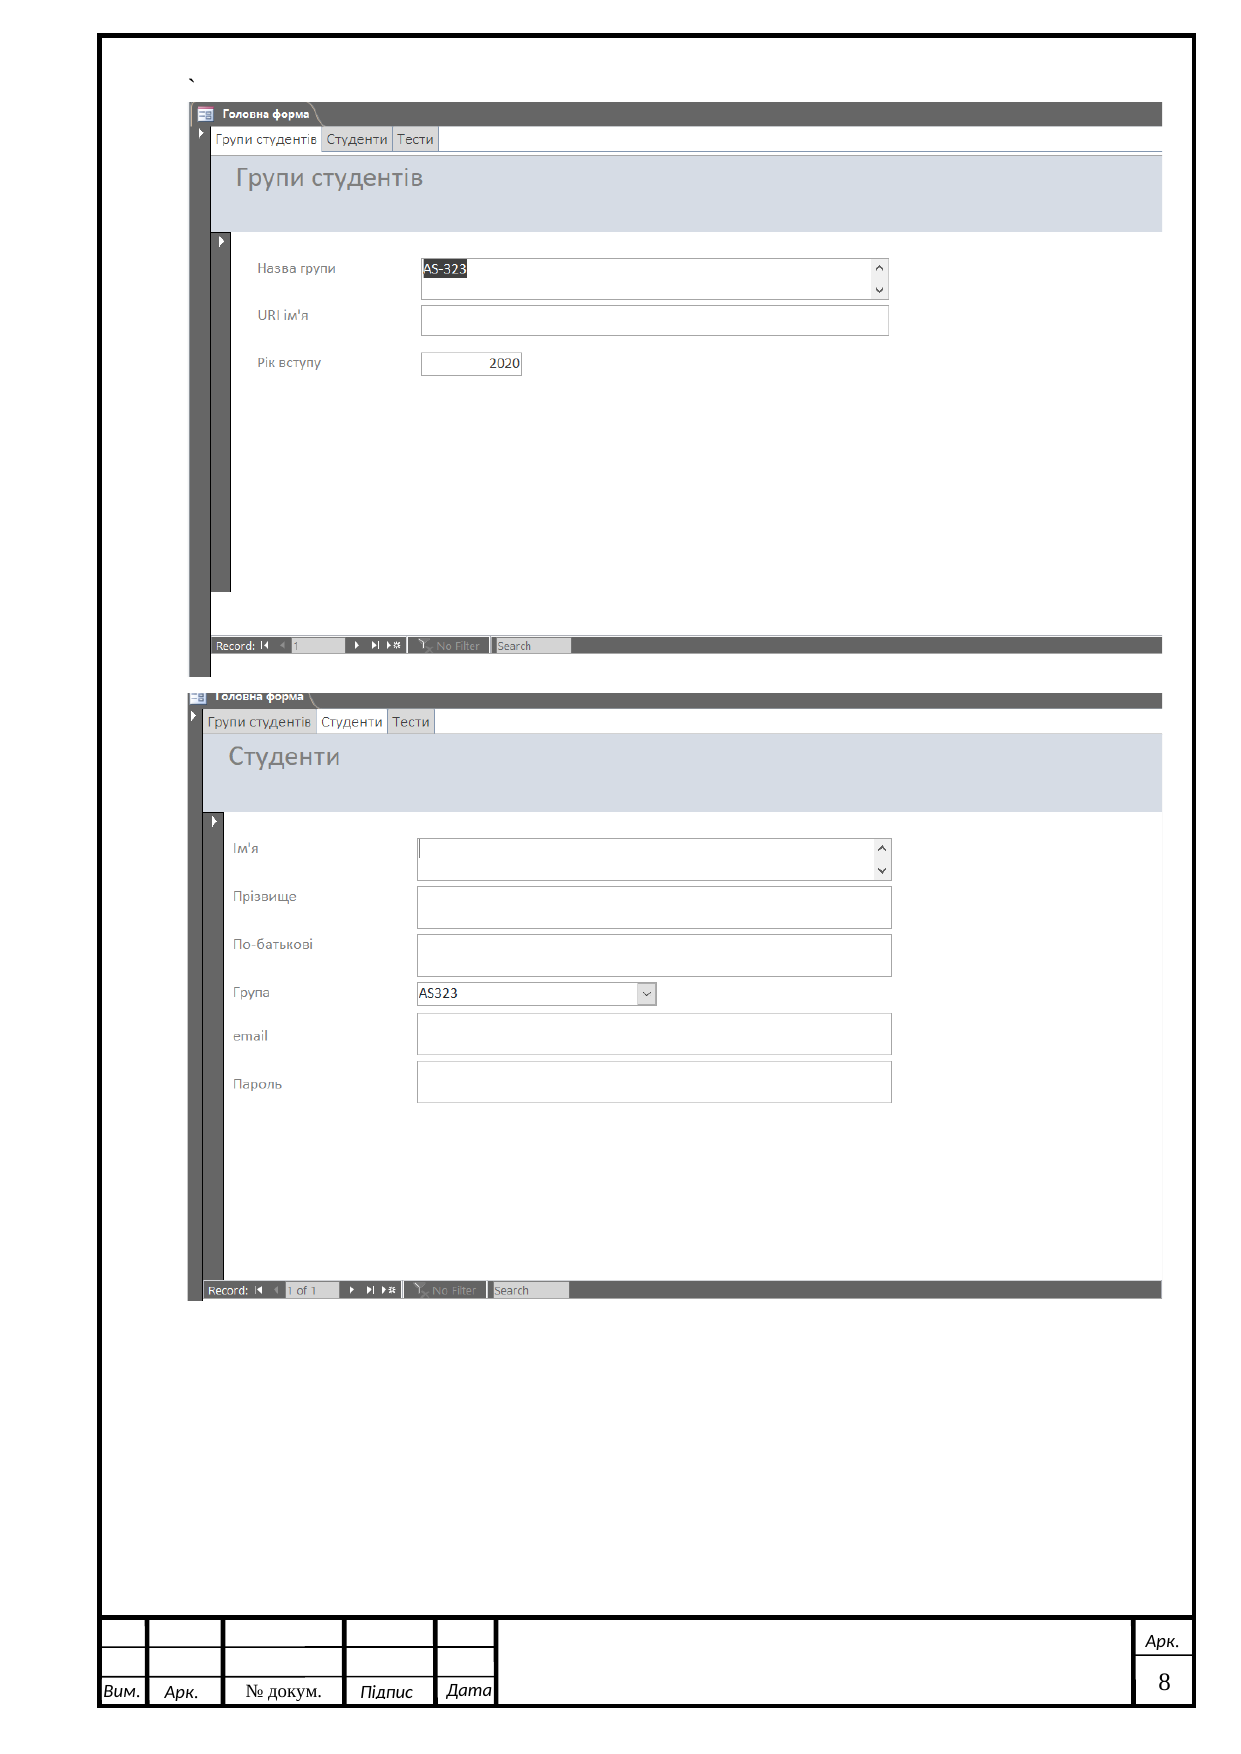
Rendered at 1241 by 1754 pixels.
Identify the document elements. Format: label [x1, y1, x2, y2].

picture [187, 693, 1163, 1301]
picture [187, 102, 1163, 677]
